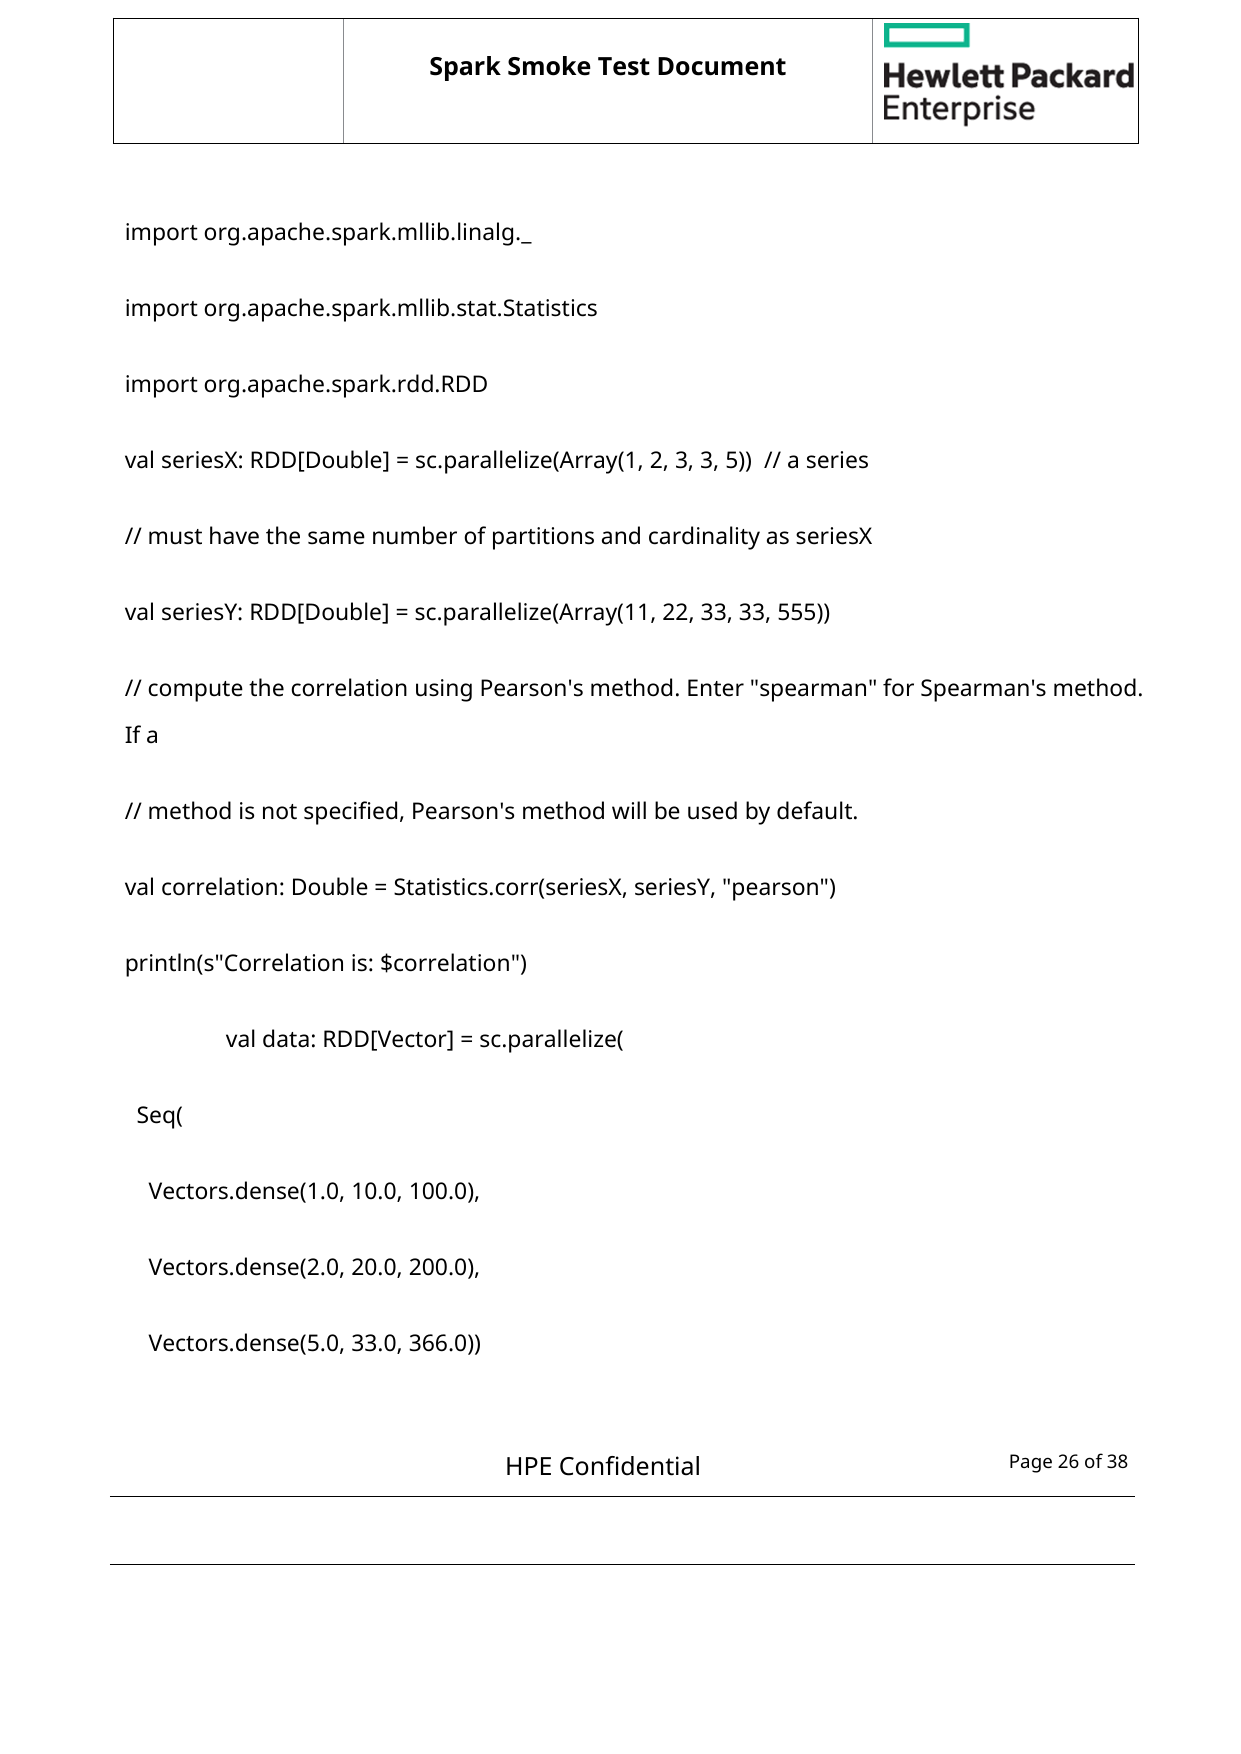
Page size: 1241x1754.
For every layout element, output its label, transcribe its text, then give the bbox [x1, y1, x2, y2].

text val correlation: Double = Statistics.corr(seriesX, seriesY, "pearson") [124, 871, 1150, 902]
text val seriesY: RDD[Double] = sc.parallelize(Array(11, 22, 33, 33, 555)) [124, 596, 1150, 627]
text import org.apache.spark.mllib.linalg._ [124, 216, 1150, 247]
text // compute the correlation using Pearson's method. Enter "spearman" for Spearman's method. If a [124, 672, 1150, 750]
text Vectors.dense(1.0, 10.0, 100.0), [124, 1175, 1150, 1206]
text val seriesX: RDD[Double] = sc.parallelize(Array(1, 2, 3, 3, 5)) // a series [124, 444, 1150, 475]
text println(s"Correlation is: $correlation") [124, 947, 1150, 978]
text val data: RDD[Vector] = sc.parallelize( [124, 1023, 1150, 1054]
text Vectors.dense(2.0, 20.0, 200.0), [124, 1251, 1150, 1282]
text // must have the same number of partitions and cardinality as seriesX [124, 520, 1150, 551]
text // method is not specified, Pearson's method will be used by default. [124, 795, 1150, 826]
text import org.apache.spark.rdd.RDD [124, 368, 1150, 399]
text import org.apache.spark.mllib.stat.Statistics [124, 292, 1150, 323]
text Seq( [124, 1099, 1150, 1130]
text Vectors.dense(5.0, 33.0, 366.0)) [124, 1327, 1150, 1358]
